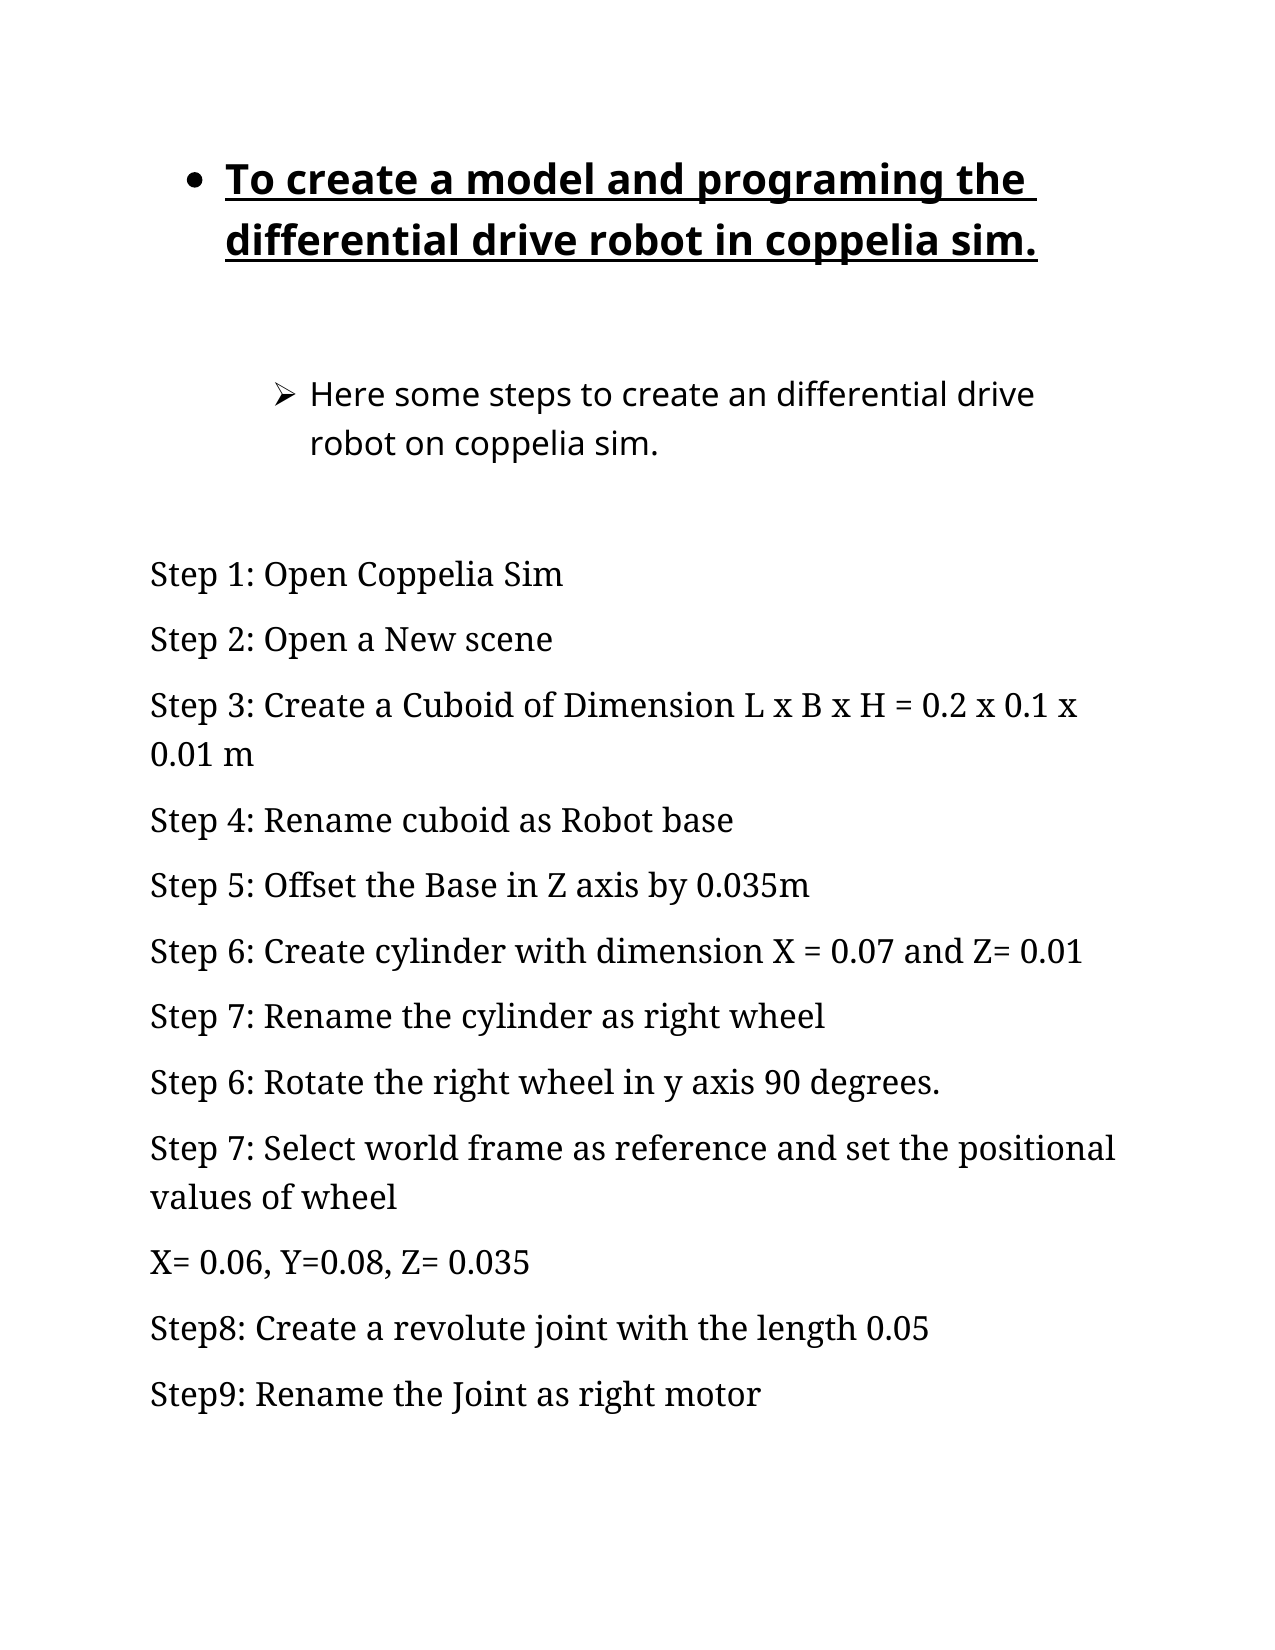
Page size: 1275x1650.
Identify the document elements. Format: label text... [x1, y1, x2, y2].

text Step 5: Offset the Base in Z axis by 0.035m [150, 862, 1125, 907]
list To create a model and programing the differential drive robot in coppelia sim. [187, 150, 1125, 268]
text Step 6: Rotate the right wheel in y axis 90 degrees. [150, 1059, 1125, 1104]
text Step 4: Rename cuboid as Robot base [150, 796, 1125, 842]
text X= 0.06, Y=0.08, Z= 0.035 [150, 1239, 1125, 1284]
text Step 7: Rename the cylinder as right wheel [150, 993, 1125, 1039]
text Step 7: Select world frame as reference and set the positional values of wheel [150, 1124, 1125, 1219]
text Step 3: Create a Cuboid of Dimension L x B x H = 0.2 x 0.1 x 0.01 m [150, 682, 1125, 776]
text Step9: Rename the Joint as right motor [150, 1370, 1125, 1416]
text Step8: Create a revolute joint with the length 0.05 [150, 1305, 1125, 1350]
text Step 2: Open a New scene [150, 616, 1125, 662]
text Step 1: Open Coppelia Sim [150, 551, 1125, 596]
text Step 6: Create cylinder with dimension X = 0.07 and Z= 0.01 [150, 928, 1125, 973]
list Here some steps to create an differential drive robot on coppelia sim. [272, 370, 1125, 465]
